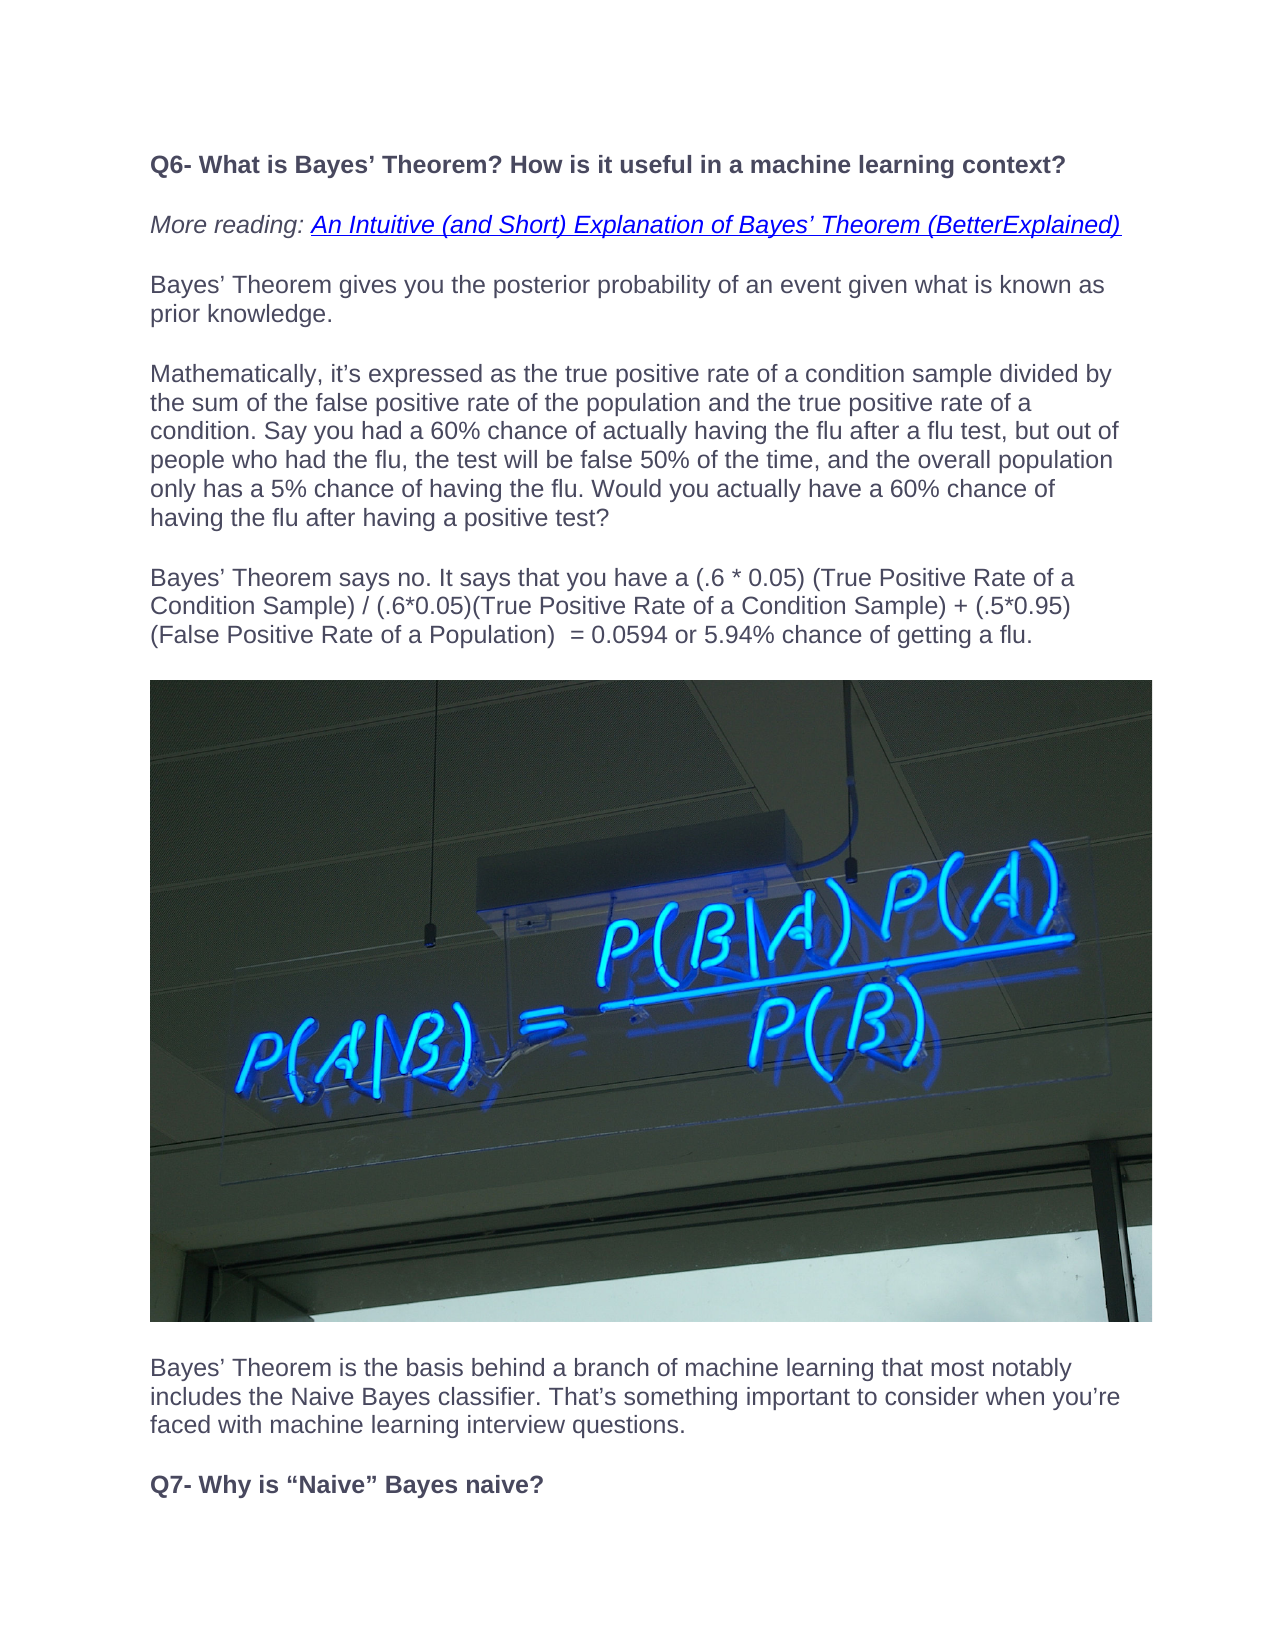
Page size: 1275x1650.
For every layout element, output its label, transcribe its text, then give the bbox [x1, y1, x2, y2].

picture [150, 680, 1153, 1322]
text Mathematically, it’s expressed as the true positive rate of a condition sample divided by the sum of the false positive rate of the population and the true positive rate of a condition. Say you had a 60% chance of actually having the flu after a flu test, but out of people who had the flu, the test will be false 50% of the time, and the overall population only has a 5% chance of having the flu. Would you actually have a 60% chance of having the flu after having a positive test? [150, 359, 1125, 531]
text Q6- What is Bayes’ Theorem? How is it useful in a machine learning context? [150, 150, 1125, 179]
text Bayes’ Theorem gives you the posterior probability of an event given what is known as prior knowledge. [150, 270, 1125, 327]
text More reading: An Intuitive (and Short) Explanation of Bayes’ Theorem (BetterExplained) [150, 210, 1125, 239]
text Bayes’ Theorem is the basis behind a branch of machine learning that most notably includes the Naive Bayes classifier. That’s something important to consider when you’re faced with machine learning interview questions. [150, 1353, 1125, 1439]
text Q7- Why is “Naive” Bayes naive? [150, 1470, 1125, 1499]
text Bayes’ Theorem says no. It says that you have a (.6 * 0.05) (True Positive Rate of a Condition Sample) / (.6*0.05)(True Positive Rate of a Condition Sample) + (.5*0.95) (False Positive Rate of a Population) = 0.0594 or 5.94% chance of getting a flu. [150, 562, 1125, 649]
